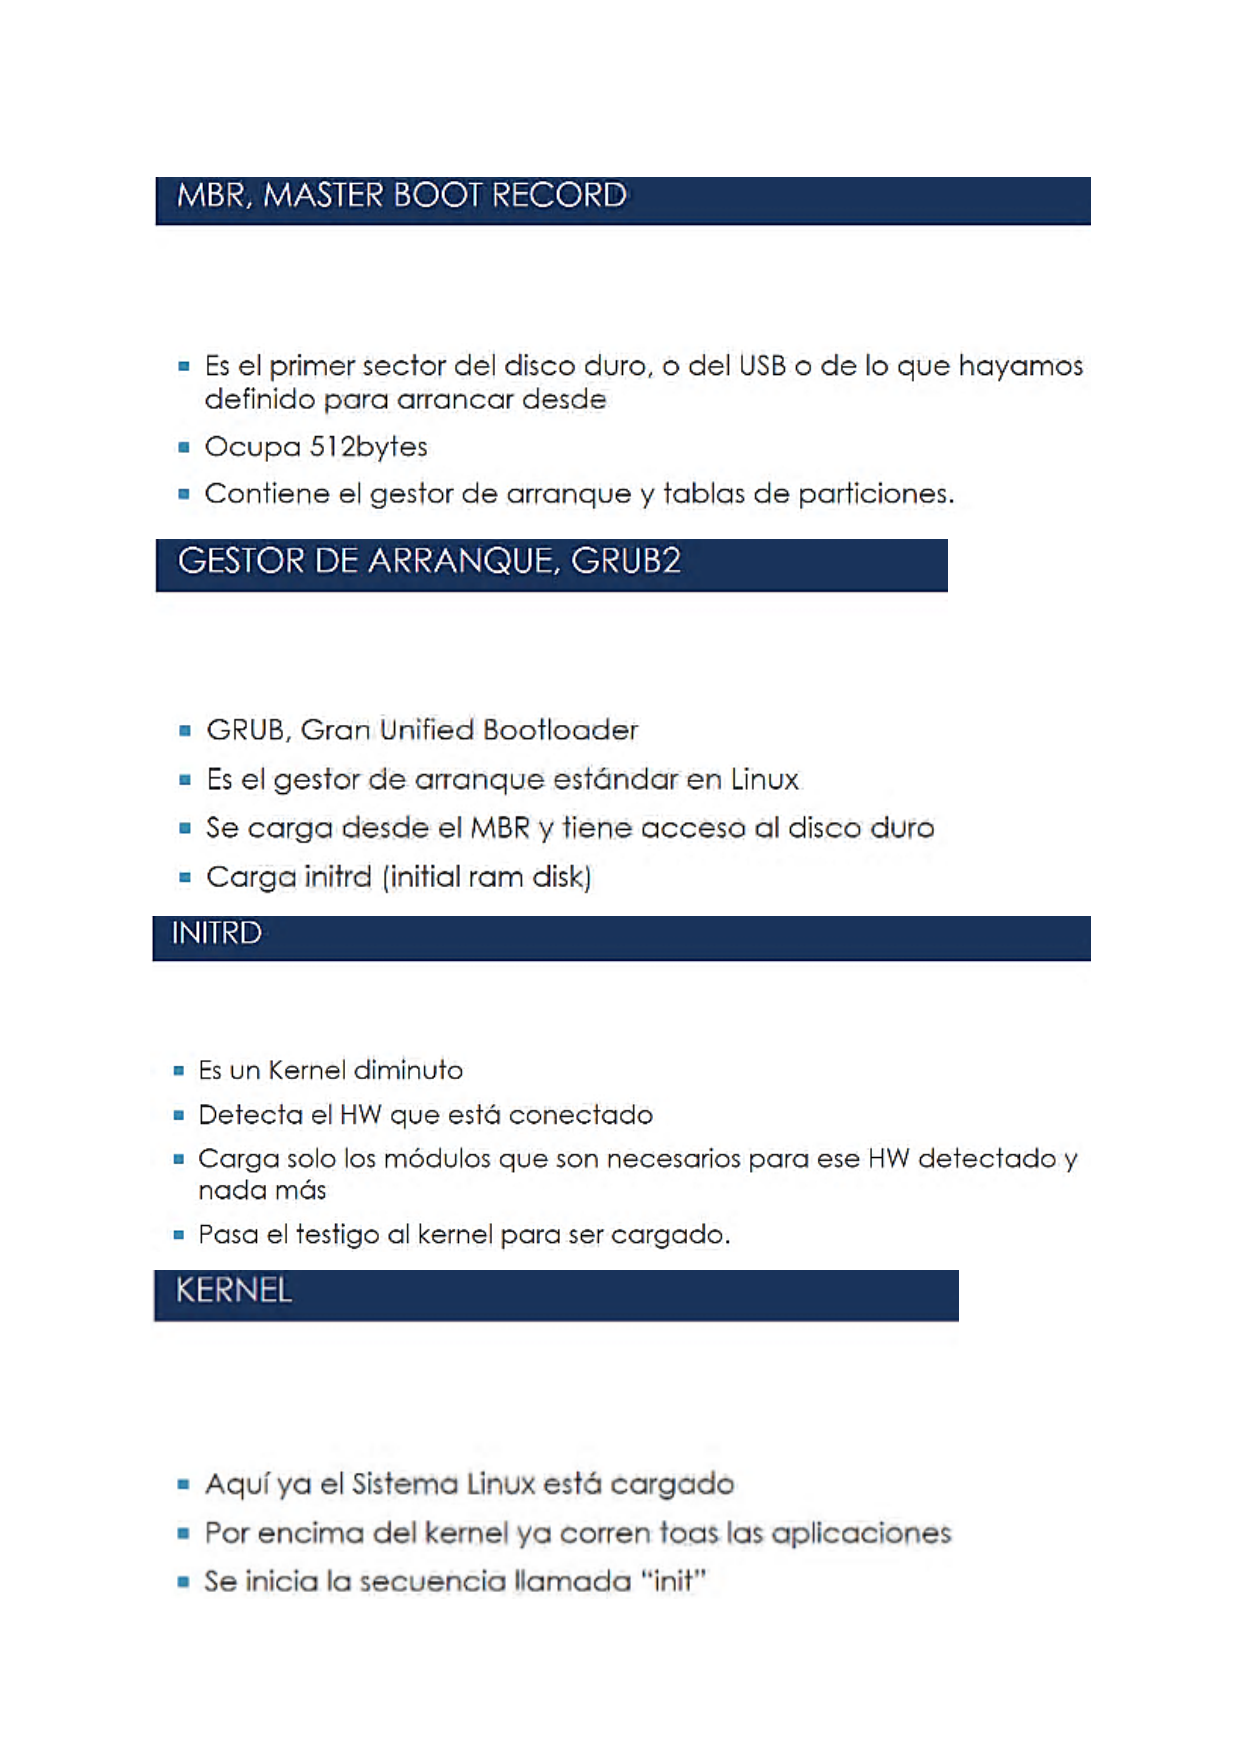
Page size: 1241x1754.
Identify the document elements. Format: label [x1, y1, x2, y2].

picture [150, 916, 1091, 1252]
picture [150, 177, 1091, 521]
picture [150, 1270, 959, 1599]
picture [150, 539, 948, 898]
